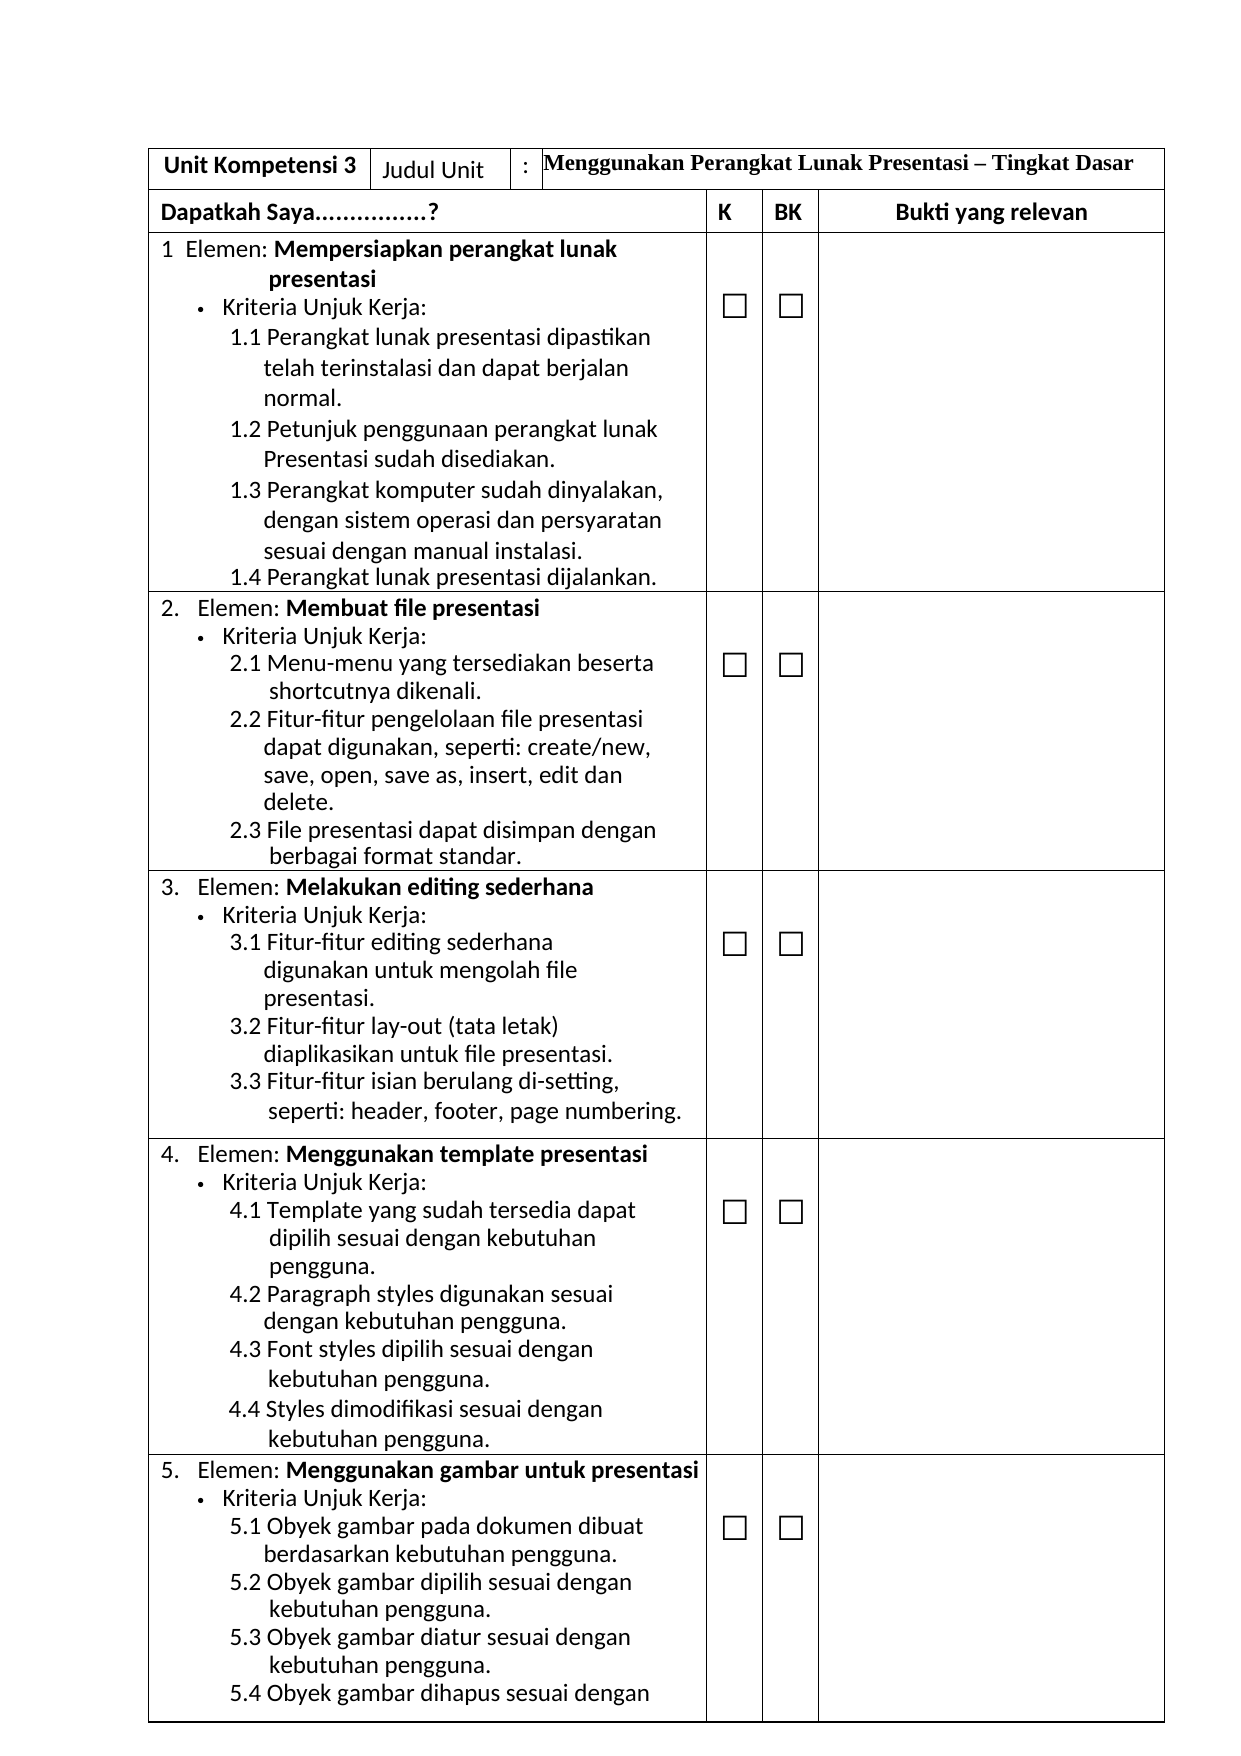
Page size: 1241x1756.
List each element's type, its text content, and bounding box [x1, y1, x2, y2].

table_cell Menggunakan Perangkat Lunak Presentasi – Tingkat Dasar [543, 149, 1164, 189]
table_header Unit Kompetensi 3 [149, 149, 370, 189]
table_cell [819, 871, 1164, 1138]
table_cell 1 Elemen: Mempersiapkan perangkat lunak presentasi Kriteria Unjuk Kerja: 1.1 Perangkat lunak presentasi dipastikan telah terinstalasi dan dapat berjalan normal. 1.2 Petunjuk penggunaan perangkat lunak Presentasi sudah disediakan. 1.3 Perangkat komputer sudah dinyalakan, dengan sistem operasi dan persyaratan sesuai dengan manual instalasi. 1.4 Perangkat lunak presentasi dijalankan. [149, 233, 706, 591]
table_cell Judul Unit [371, 149, 510, 189]
table_cell [707, 1139, 762, 1453]
table_cell : [511, 149, 542, 189]
table_cell [763, 233, 818, 591]
table_cell [707, 1455, 762, 1721]
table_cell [149, 1455, 706, 1721]
table_cell Bukti yang relevan [819, 190, 1164, 232]
table_cell [763, 1455, 818, 1721]
table_cell [707, 592, 762, 870]
table_cell [819, 1139, 1164, 1453]
table_cell [819, 592, 1164, 870]
table_cell [819, 233, 1164, 591]
table_cell K [707, 190, 762, 232]
table_cell 2. Elemen: Membuat file presentasi Kriteria Unjuk Kerja: 2.1 Menu-menu yang tersediakan beserta shortcutnya dikenali. 2.2 Fitur-fitur pengelolaan file presentasi dapat digunakan, seperti: create/new, save, open, save as, insert, edit dan delete. 2.3 File presentasi dapat disimpan dengan berbagai format standar. [149, 592, 706, 870]
table_cell BK [763, 190, 818, 232]
table_cell Dapatkah Saya ? [149, 190, 706, 232]
table_cell [763, 871, 818, 1138]
table_cell [763, 592, 818, 870]
table_cell [819, 1455, 1164, 1721]
table_cell 4. Elemen: Menggunakan template presentasi Kriteria Unjuk Kerja: 4.1 Template yang sudah tersedia dapat dipilih sesuai dengan kebutuhan pengguna. 4.2 Paragraph styles digunakan sesuai dengan kebutuhan pengguna. 4.3 Font styles dipilih sesuai dengan kebutuhan pengguna. 4.4 Styles dimodifikasi sesuai dengan kebutuhan pengguna. [149, 1139, 706, 1453]
table_cell [707, 871, 762, 1138]
table_cell [763, 1139, 818, 1453]
table_cell 3. Elemen: Melakukan editing sederhana Kriteria Unjuk Kerja: 3.1 Fitur-fitur editing sederhana digunakan untuk mengolah file presentasi. 3.2 Fitur-fitur lay-out (tata letak) diaplikasikan untuk file presentasi. 3.3 Fitur-fitur isian berulang di-setting, seperti: header, footer, page numbering. [149, 871, 706, 1138]
table_cell [707, 233, 762, 591]
